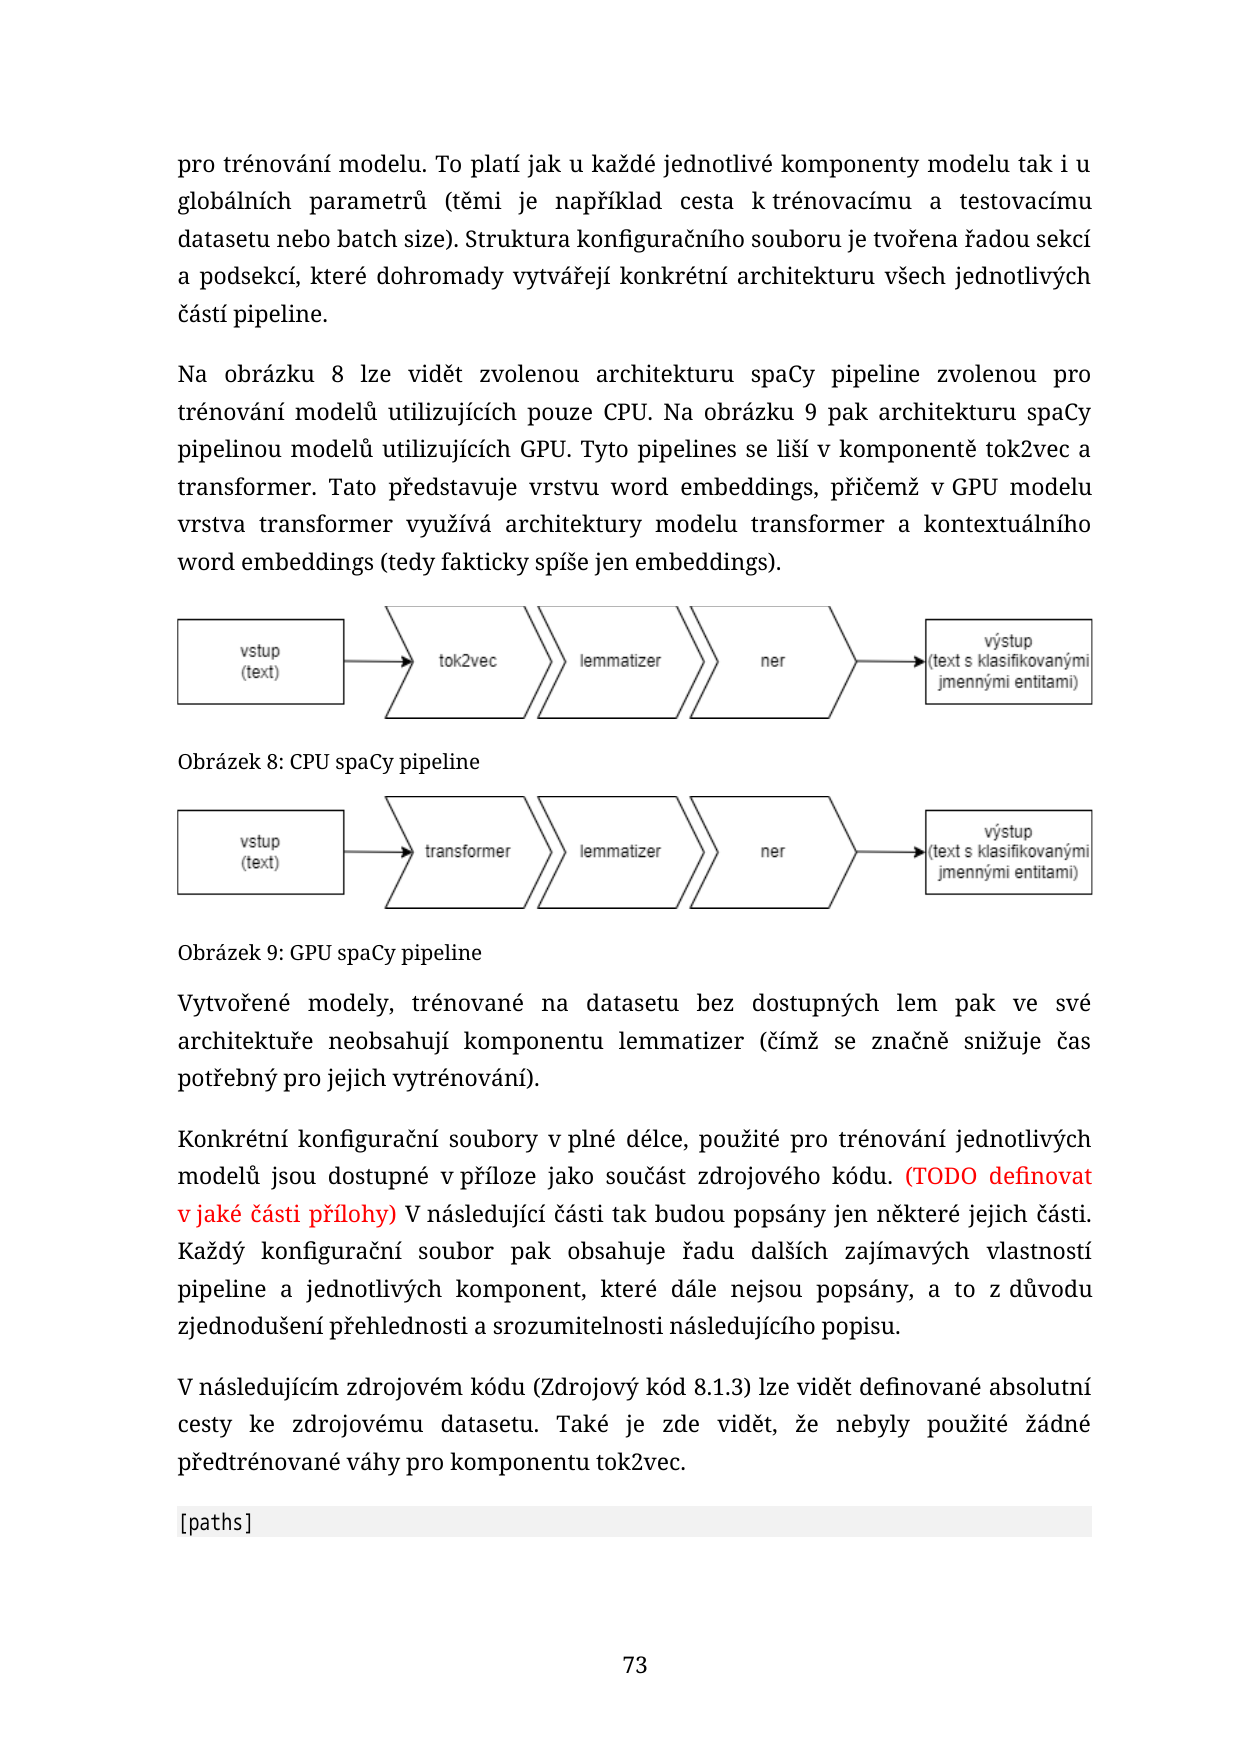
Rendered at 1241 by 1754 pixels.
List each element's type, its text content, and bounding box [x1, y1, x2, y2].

text [paths] [177, 1506, 1092, 1537]
text Vytvořené modely, trénované na datasetu bez dostupných lem pak ve své architektuře neobsahují komponentu lemmatizer (čímž se značně snižuje čas potřebný pro jejich vytrénování). [177, 987, 1092, 1093]
picture [177, 796, 1093, 909]
text Na obrázku 8 lze vidět zvolenou architekturu spaCy pipeline zvolenou pro trénování modelů utilizujících pouze CPU. Na obrázku 9 pak architekturu spaCy pipelinou modelů utilizujících GPU. Tyto pipelines se liší v komponentě tok2vec a transformer. Tato představuje vrstvu word embeddings, přičemž v GPU modelu vrstva transformer využívá architektury modelu transformer a kontextuálního word embeddings (tedy fakticky spíše jen embeddings). [177, 358, 1092, 577]
text V následujícím zdrojovém kódu (Zdrojový kód 8.1.3) lze vidět definované absolutní cesty ke zdrojovému datasetu. Také je zde vidět, že nebyly použité žádné předtrénované váhy pro komponentu tok2vec. [177, 1371, 1092, 1477]
text Konkrétní konfigurační soubory v plné délce, použité pro trénování jednotlivých modelů jsou dostupné v příloze jako součást zdrojového kódu. (TODO definovat v jaké části přílohy) V následující části tak budou popsány jen některé jejich části. Každý konfigurační soubor pak obsahuje řadu dalších zajímavých vlastností pipeline a jednotlivých komponent, které dále nejsou popsány, a to z důvodu zjednodušení přehlednosti a srozumitelnosti následujícího popisu. [177, 1123, 1092, 1341]
picture [177, 606, 1093, 719]
